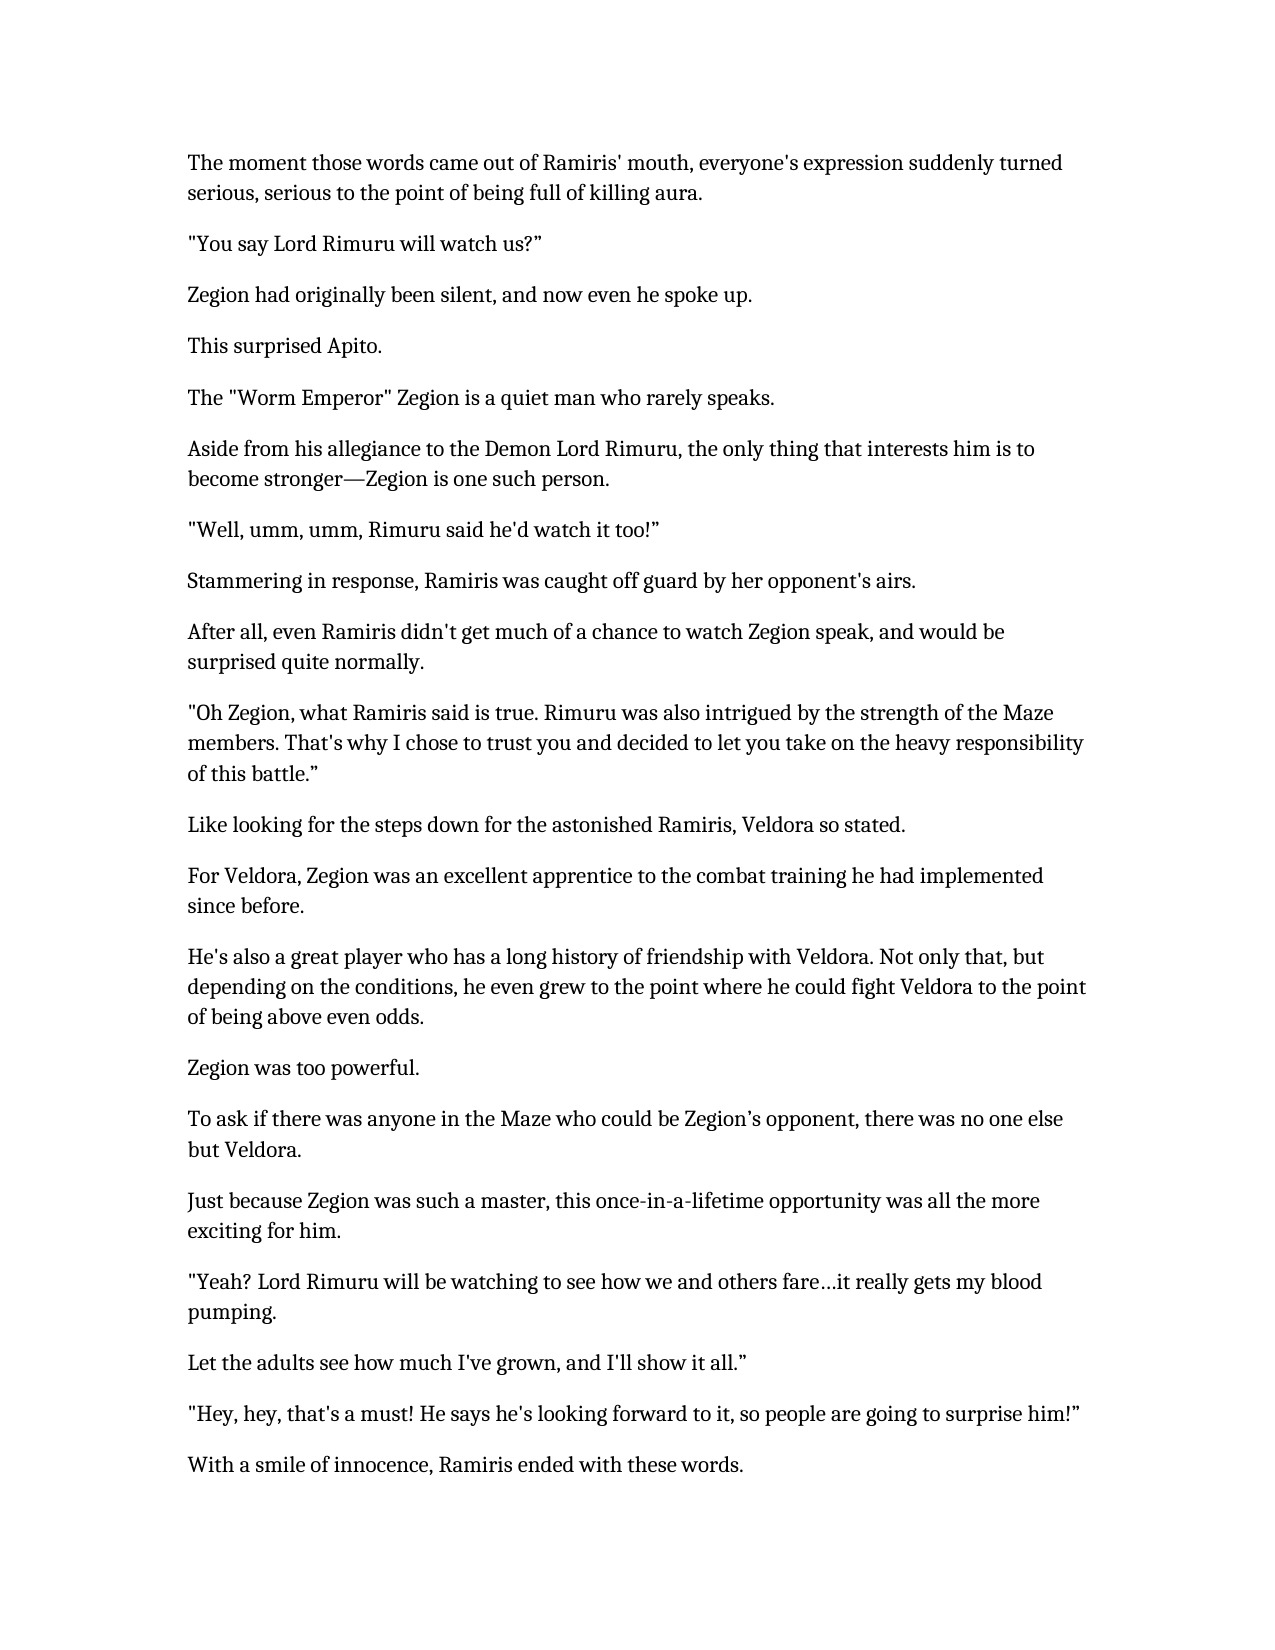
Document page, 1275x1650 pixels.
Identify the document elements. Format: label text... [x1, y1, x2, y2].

text To ask if there was anyone in the Maze who could be Zegion’s opponent, there was no one else but Veldora. [187, 1106, 1087, 1163]
text Zegion had originally been silent, and now even he spoke up. [187, 282, 1087, 309]
text Stammering in response, Ramiris was caught off guard by her opponent's airs. [187, 568, 1087, 594]
text Just because Zegion was such a master, this once-in-a-lifetime opportunity was all the more exciting for him. [187, 1187, 1087, 1244]
text For Veldora, Zegion was an excellent apprentice to the combat training he had implemented since before. [187, 862, 1087, 919]
text The moment those words came out of Ramiris' mouth, everyone's expression suddenly turned serious, serious to the point of being full of killing aura. [187, 150, 1087, 207]
text After all, even Ramiris didn't get much of a chance to watch Zegion speak, and would be surprised quite normally. [187, 619, 1087, 675]
text "Oh Zegion, what Ramiris said is true. Rimuru was also intrigued by the strength of the Maze members. That's why I chose to trust you and decided to let you take on the heavy responsibility of this battle.” [187, 700, 1087, 787]
text With a smile of innocence, Ramiris ended with these words. [187, 1452, 1087, 1478]
text Like looking for the steps down for the astonished Ramiris, Veldora so stated. [187, 811, 1087, 838]
text Aside from his allegiance to the Demon Lord Rimuru, the only thing that interests him is to become stronger—Zegion is one such person. [187, 435, 1087, 492]
text "You say Lord Rimuru will watch us?” [187, 231, 1087, 258]
text "Hey, hey, that's a must! He says he's looking forward to it, so people are going to surprise him!” [187, 1401, 1087, 1427]
text Let the adults see how much I've grown, and I'll show it all.” [187, 1350, 1087, 1376]
text "Yeah? Lord Rimuru will be watching to see how we and others fare…it really gets my blood pumping. [187, 1269, 1087, 1325]
text Zegion was too powerful. [187, 1055, 1087, 1082]
text "Well, umm, umm, Rimuru said he'd watch it too!” [187, 517, 1087, 543]
text The "Worm Emperor" Zegion is a quiet man who rarely speaks. [187, 384, 1087, 411]
text This surprised Apito. [187, 333, 1087, 360]
text He's also a great player who has a long history of friendship with Veldora. Not only that, but depending on the conditions, he even grew to the point where he could fight Veldora to the point of being above even odds. [187, 944, 1087, 1031]
